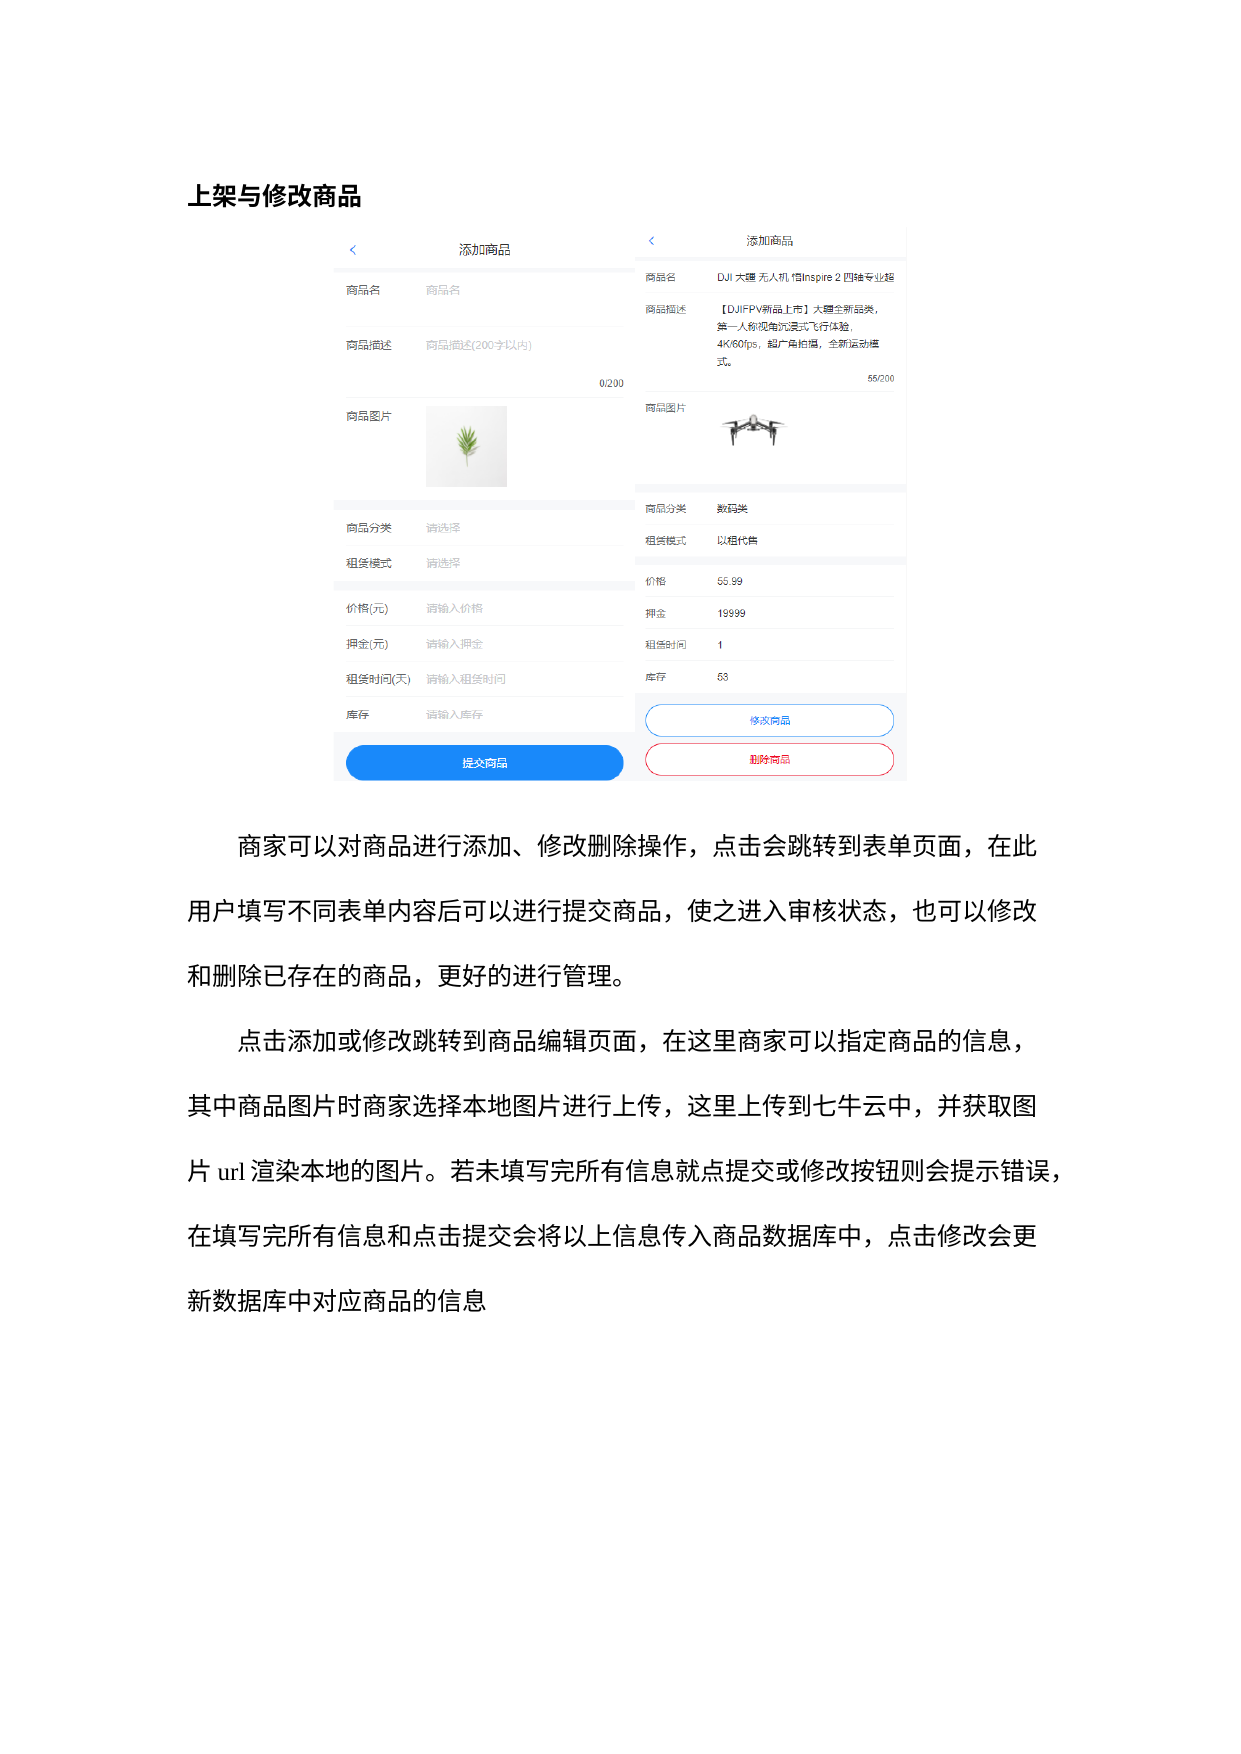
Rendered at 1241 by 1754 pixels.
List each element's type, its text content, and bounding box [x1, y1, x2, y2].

text 上架与修改商品 [187, 162, 1053, 227]
text 商家可以对商品进行添加、修改删除操作，点击会跳转到表单页面，在此用户填写不同表单内容后可以进行提交商品，使之进入审核状态，也可以修改和删除已存在的商品，更好的进行管理。 [187, 812, 1053, 1007]
picture [333, 227, 907, 781]
text 点击添加或修改跳转到商品编辑页面，在这里商家可以指定商品的信息，其中商品图片时商家选择本地图片进行上传，这里上传到七牛云中，并获取图片url渲染本地的图片。若未填写完所有信息就点提交或修改按钮则会提示错误，在填写完所有信息和点击提交会将以上信息传入商品数据库中，点击修改会更新数据库中对应商品的信息 [187, 1007, 1053, 1332]
